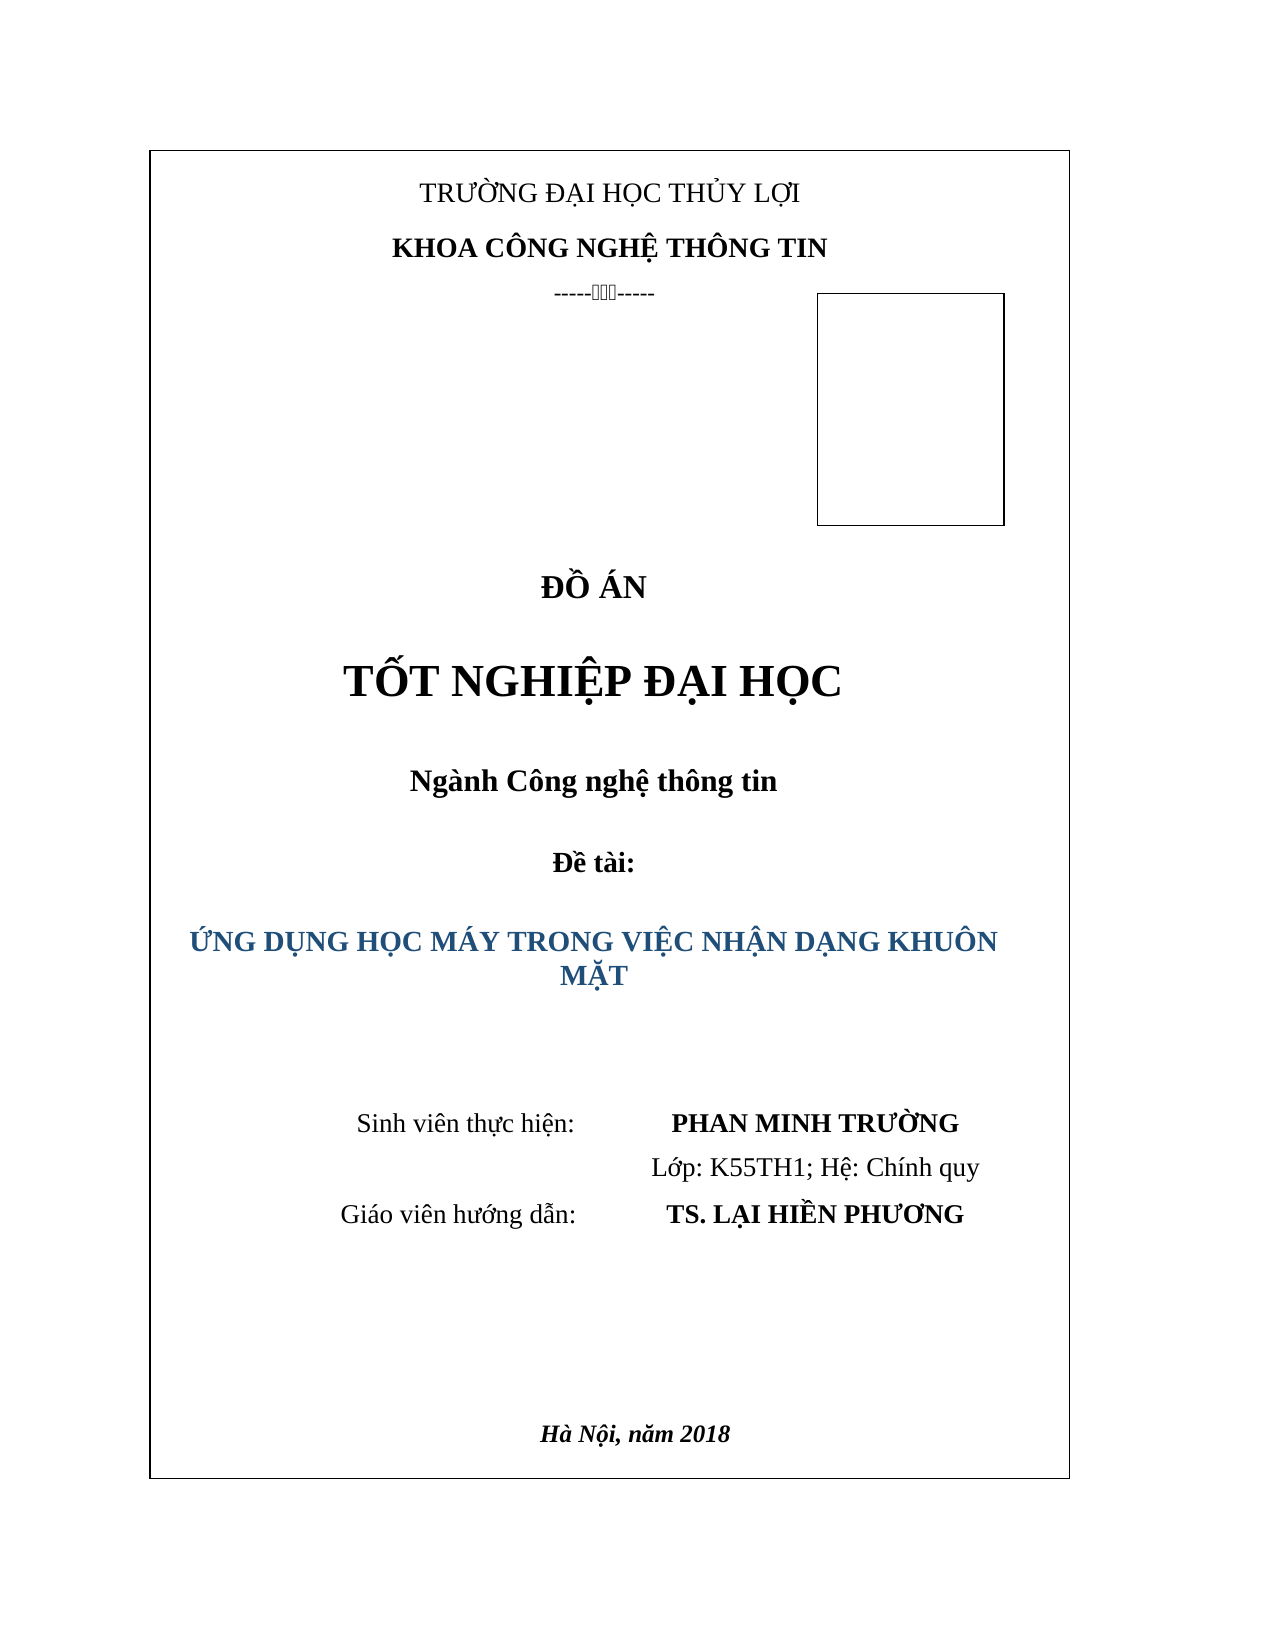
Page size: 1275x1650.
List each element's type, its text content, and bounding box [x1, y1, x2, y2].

table_header TRƯỜNG ĐẠI HỌC THỦY LỢI KHOA CÔNG NGHỆ THÔNG TIN ---------- [151, 151, 1069, 1478]
